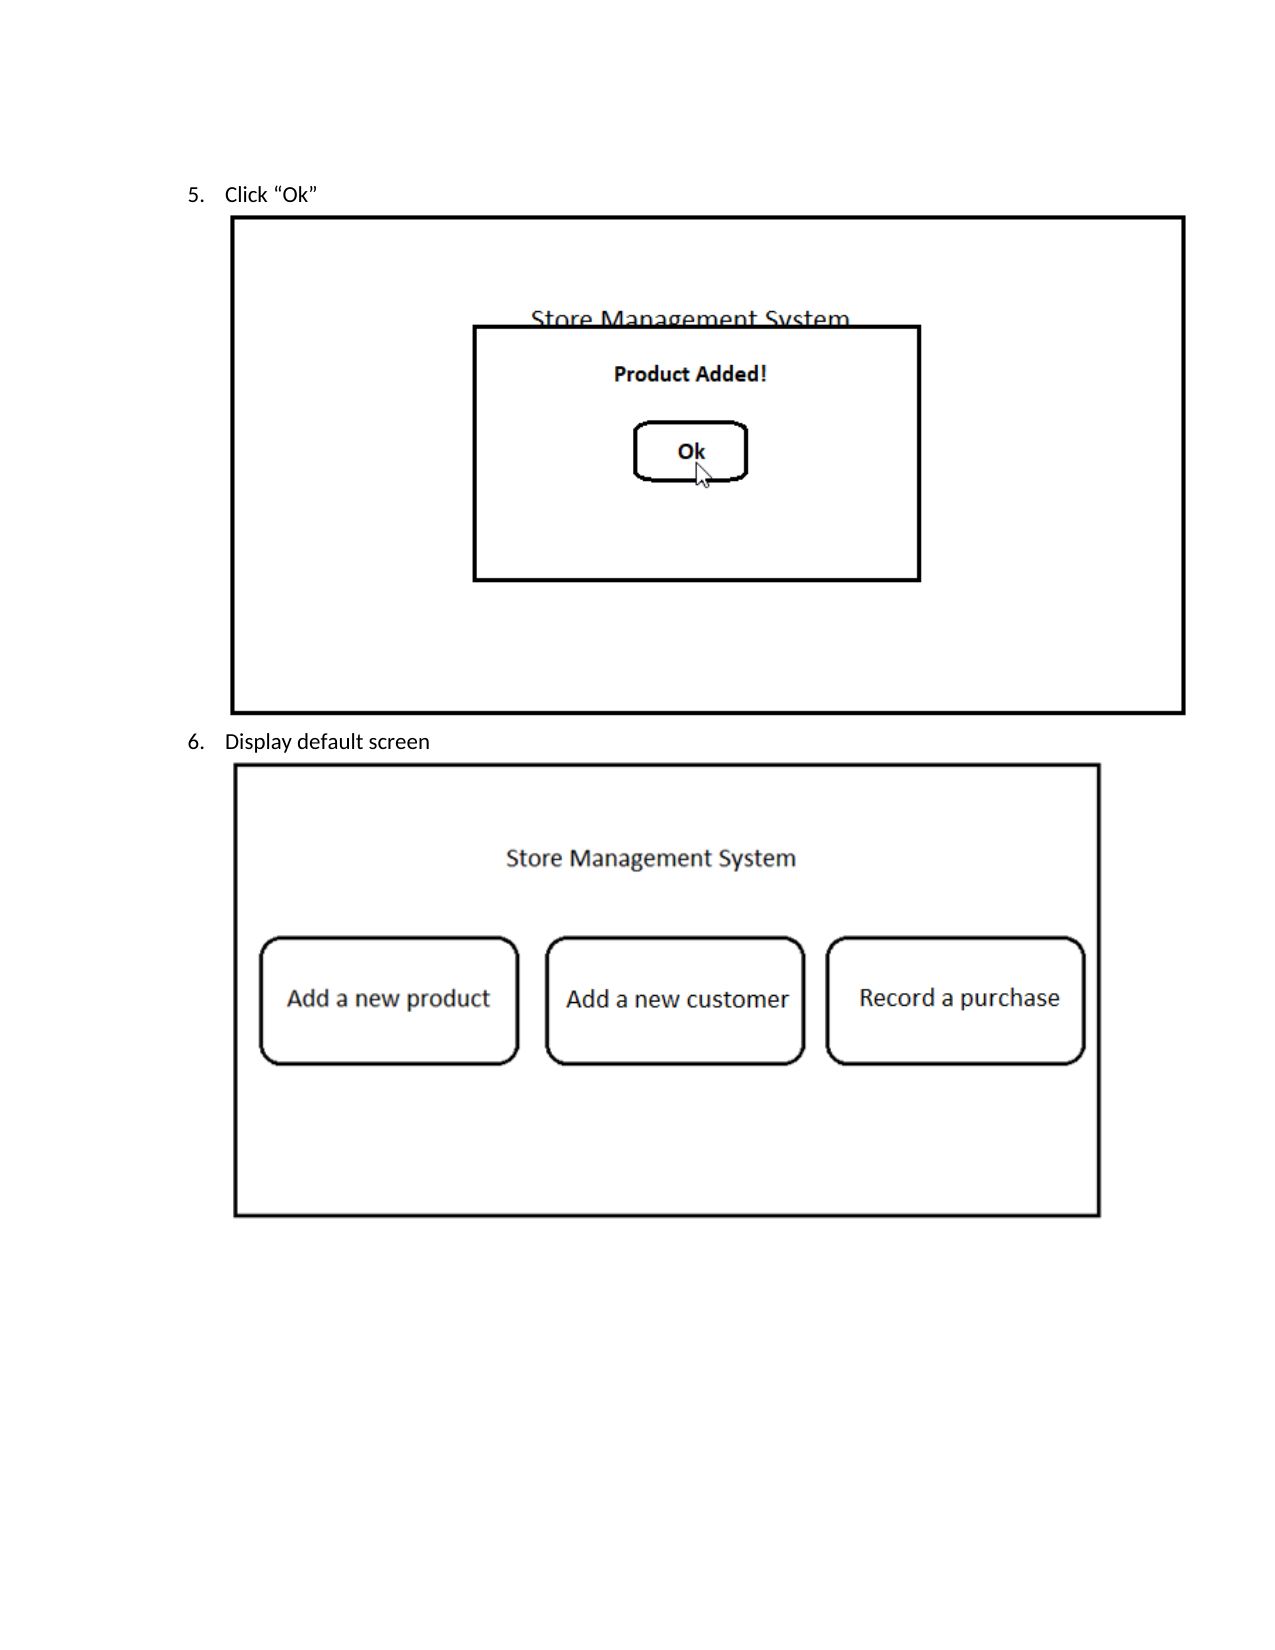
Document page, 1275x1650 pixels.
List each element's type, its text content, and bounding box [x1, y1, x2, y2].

list Click “Ok” [187, 180, 1125, 208]
picture [225, 210, 1200, 725]
picture [225, 757, 1110, 1223]
list Display default screen [187, 727, 1125, 755]
